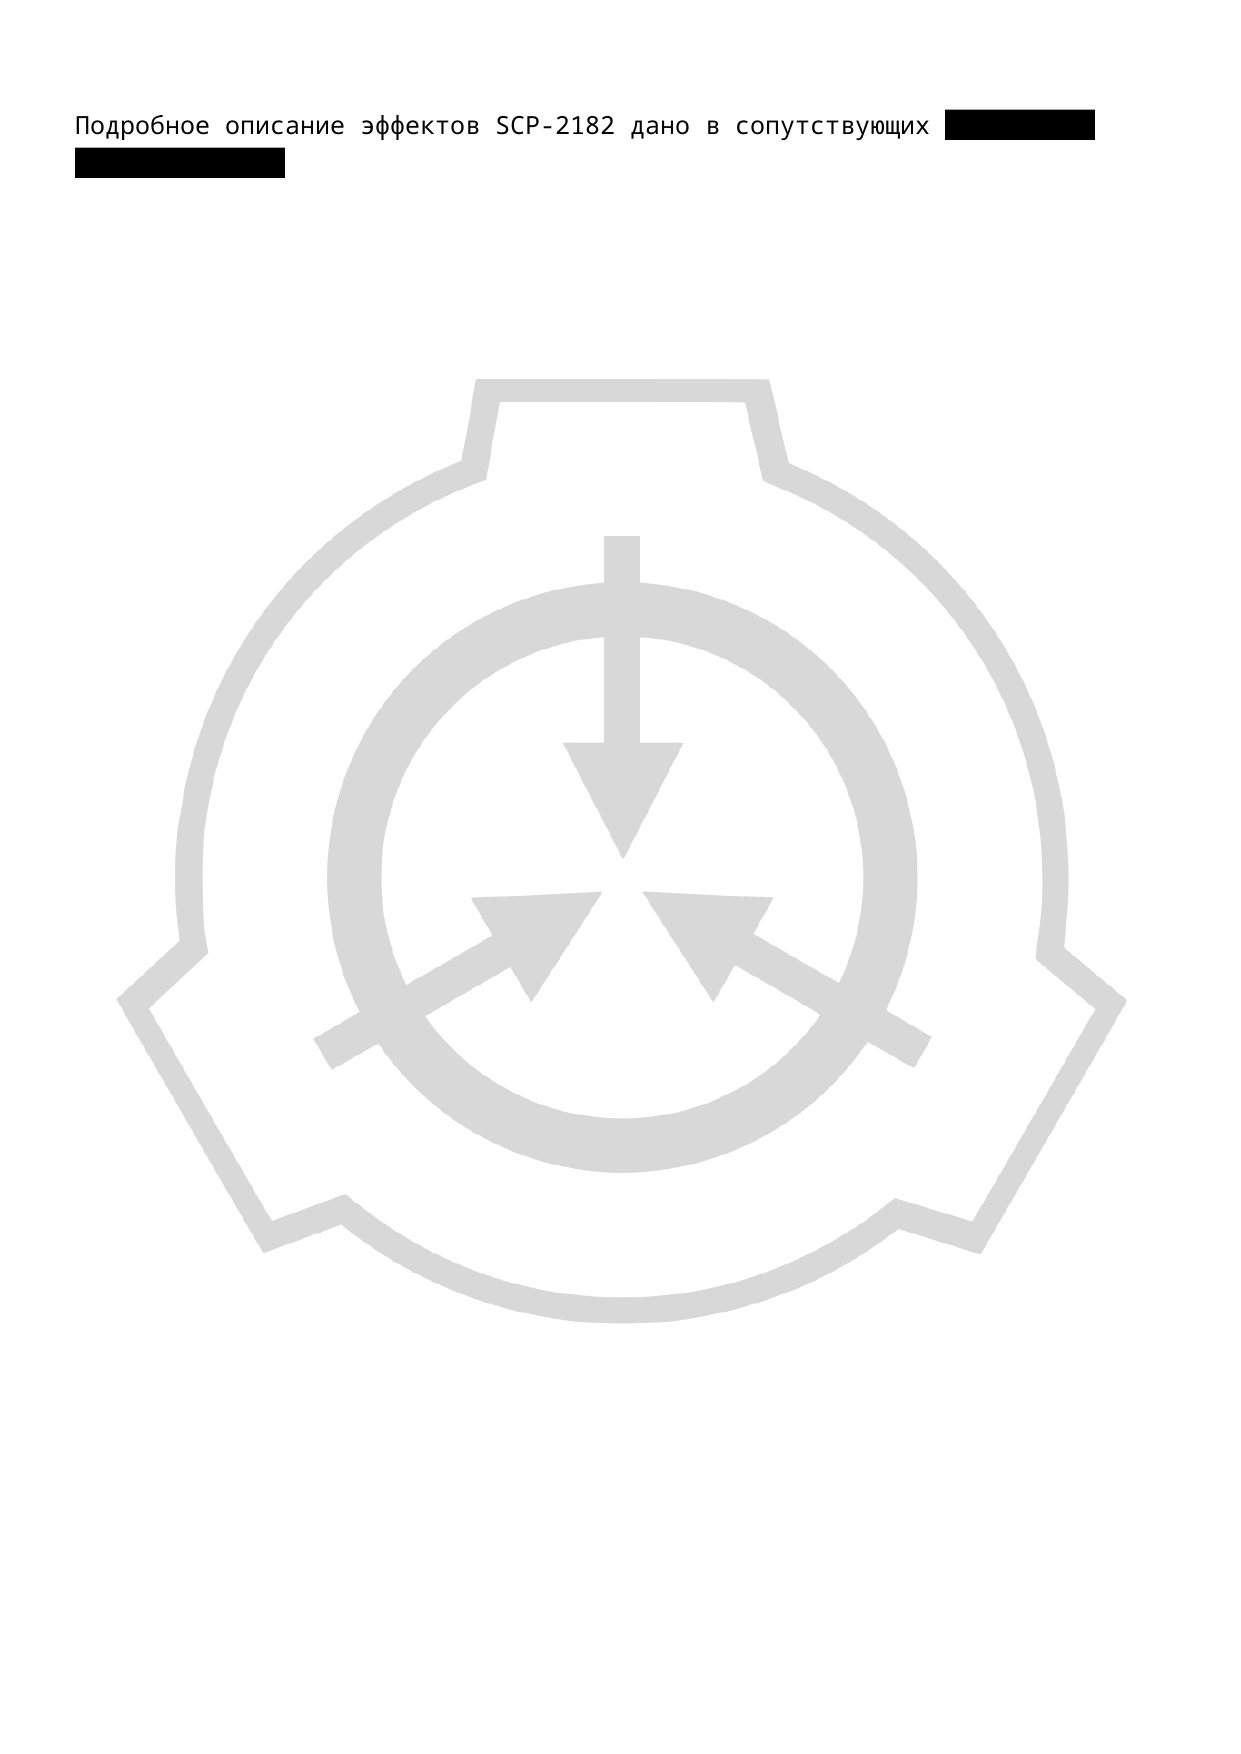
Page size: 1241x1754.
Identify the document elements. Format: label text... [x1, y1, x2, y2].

text Подробное описание эффектов SCP-2182 дано в сопутствующих ██████████ ██████████████ [75, 108, 1165, 179]
